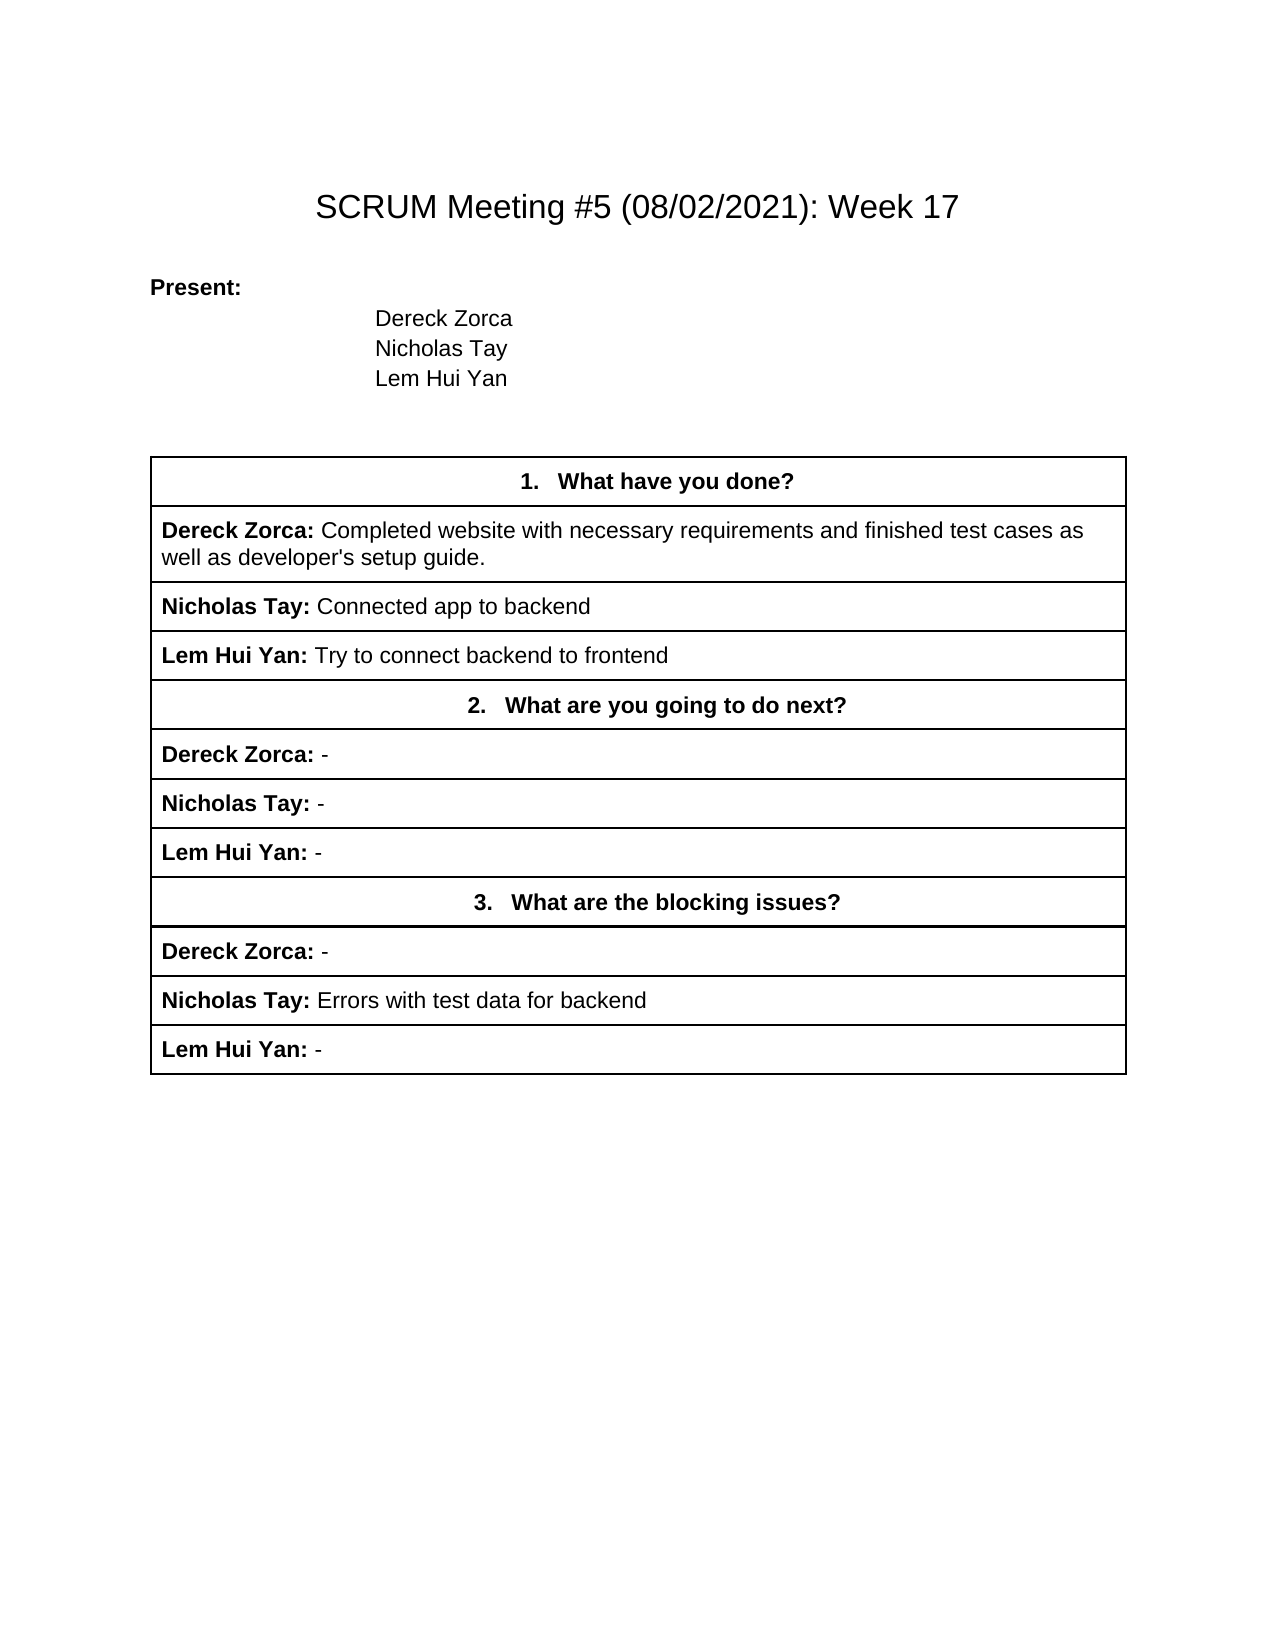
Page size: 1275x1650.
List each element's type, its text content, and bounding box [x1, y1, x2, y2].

text Nicholas Tay [300, 335, 1125, 361]
table_cell Dereck Zorca: - [152, 928, 1125, 975]
table_cell Lem Hui Yan: - [152, 829, 1125, 876]
table_cell What are you going to do next? [152, 681, 1125, 728]
subtitle SCRUM Meeting #5 (08/02/2021): Week 17 [150, 187, 1125, 226]
table_cell Nicholas Tay: Connected app to backend [152, 583, 1125, 630]
table_cell Nicholas Tay: - [152, 780, 1125, 827]
table_cell Dereck Zorca: Completed website with necessary requirements and finished test cases as well as developer's setup guide. [152, 507, 1125, 581]
table_cell Dereck Zorca: - [152, 730, 1125, 778]
table_cell What are the blocking issues? [152, 878, 1125, 925]
text Present: [150, 274, 1125, 301]
table_cell Lem Hui Yan: - [152, 1026, 1125, 1073]
table_header What have you done? [152, 458, 1125, 505]
text Lem Hui Yan [300, 365, 1125, 391]
table_cell Nicholas Tay: Errors with test data for backend [152, 977, 1125, 1024]
table_cell Lem Hui Yan: Try to connect backend to frontend [152, 632, 1125, 679]
text Dereck Zorca [300, 304, 1125, 331]
